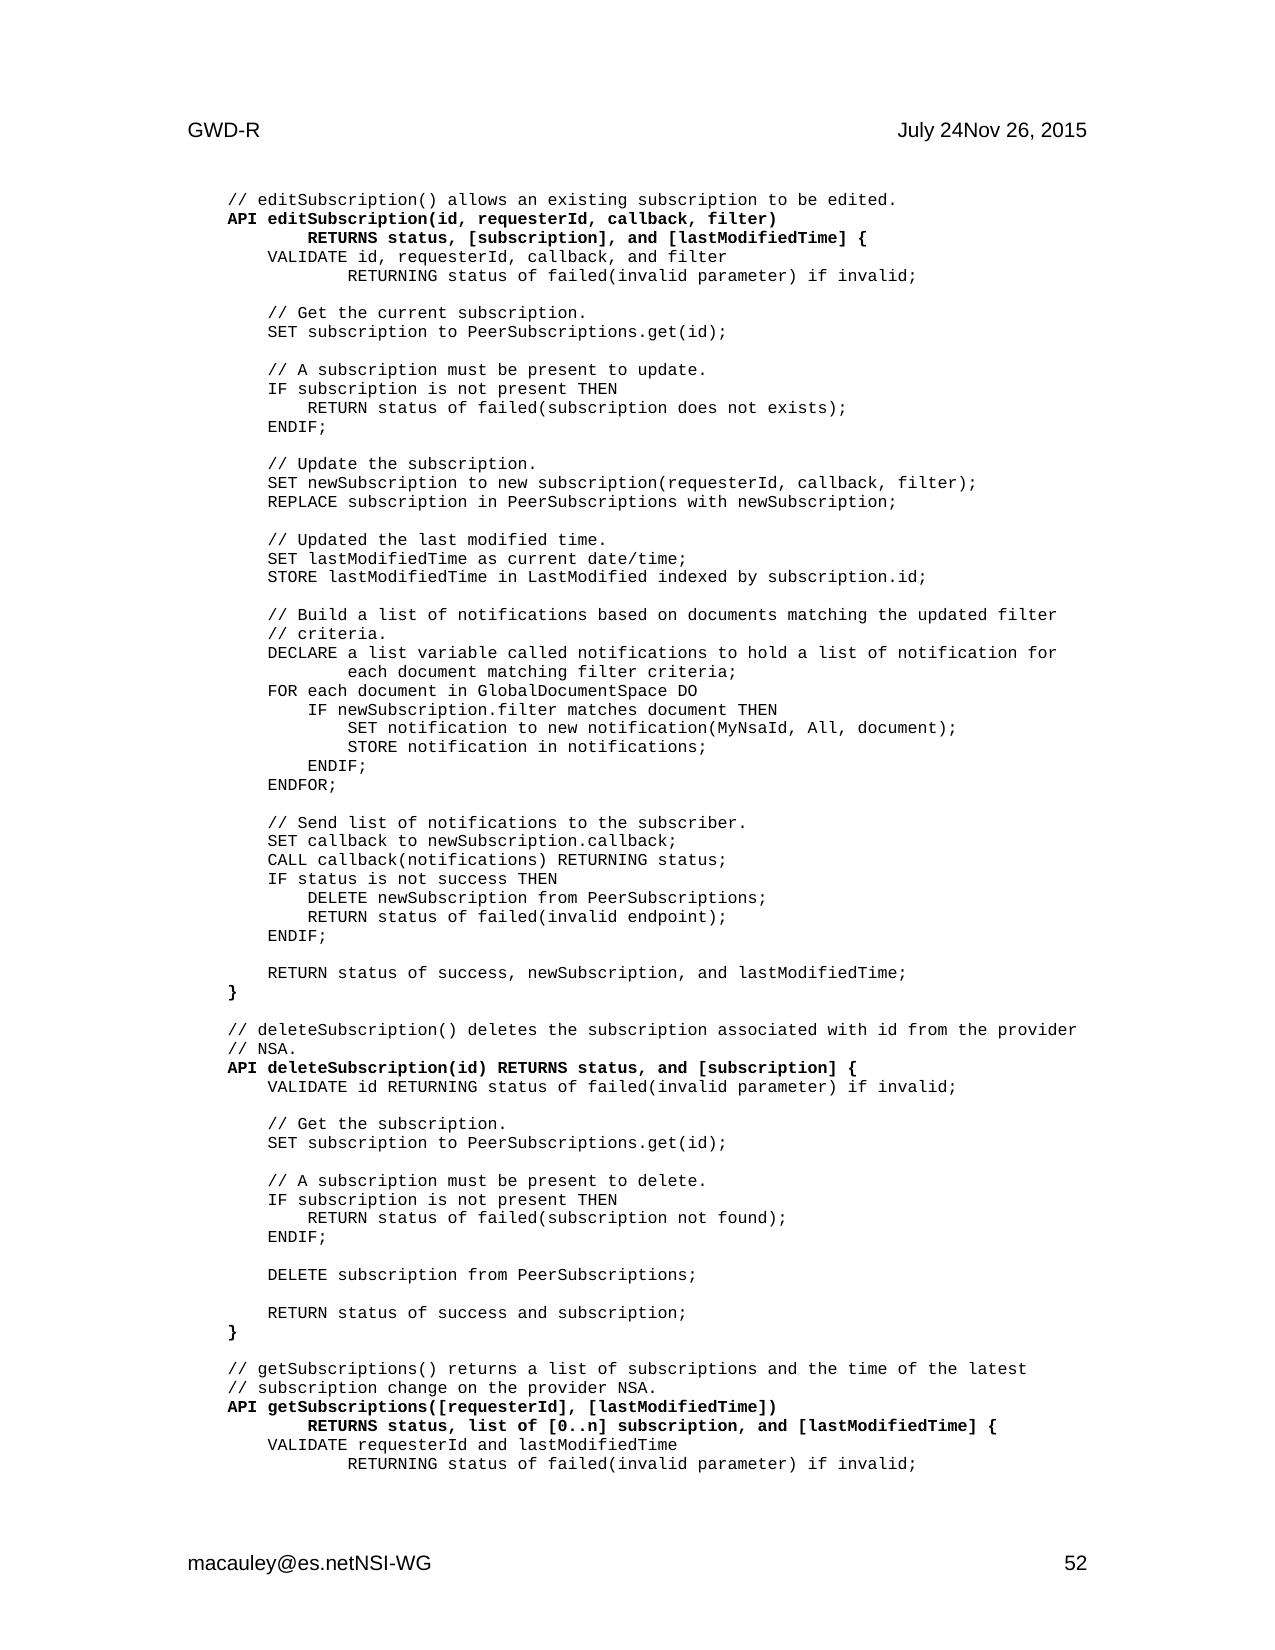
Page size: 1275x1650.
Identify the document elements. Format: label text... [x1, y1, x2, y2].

text // Get the current subscription. [187, 305, 1088, 324]
text // Get the subscription. [187, 1116, 1088, 1135]
text VALIDATE id, requesterId, callback, and filter [187, 248, 1088, 267]
text RETURN status of failed(subscription not found); [187, 1210, 1088, 1229]
text SET subscription to PeerSubscriptions.get(id); [187, 324, 1088, 343]
text RETURNS status, [subscription], and [lastModifiedTime] { [187, 230, 1088, 248]
text // Updated the last modified time. [187, 531, 1088, 550]
text // Update the subscription. [187, 456, 1088, 475]
text ENDFOR; [187, 776, 1088, 795]
text // getSubscriptions() returns a list of subscriptions and the time of the latest [187, 1361, 1088, 1380]
text RETURNING status of failed(invalid parameter) if invalid; [187, 267, 1088, 286]
text // Build a list of notifications based on documents matching the updated filter [187, 607, 1088, 626]
text RETURN status of failed(invalid endpoint); [187, 908, 1088, 927]
text RETURNS status, list of [0..n] subscription, and [lastModifiedTime] { [187, 1417, 1088, 1436]
text // deleteSubscription() deletes the subscription associated with id from the provider [187, 1022, 1088, 1040]
text // subscription change on the provider NSA. [187, 1380, 1088, 1399]
text ENDIF; [187, 758, 1088, 776]
text RETURN status of success, newSubscription, and lastModifiedTime; [187, 965, 1088, 984]
text IF subscription is not present THEN [187, 381, 1088, 399]
text each document matching filter criteria; [187, 663, 1088, 682]
text IF status is not success THEN [187, 871, 1088, 889]
text // A subscription must be present to update. [187, 362, 1088, 381]
text } [187, 984, 1088, 1003]
text STORE lastModifiedTime in LastModified indexed by subscription.id; [187, 569, 1088, 588]
text SET lastModifiedTime as current date/time; [187, 550, 1088, 569]
text SET subscription to PeerSubscriptions.get(id); [187, 1135, 1088, 1153]
text VALIDATE requesterId and lastModifiedTime [187, 1436, 1088, 1455]
text } [187, 1323, 1088, 1342]
text API deleteSubscription(id) RETURNS status, and [subscription] { [187, 1059, 1088, 1078]
text DECLARE a list variable called notifications to hold a list of notification for [187, 644, 1088, 663]
text RETURN status of failed(subscription does not exists); [187, 399, 1088, 418]
text IF subscription is not present THEN [187, 1191, 1088, 1210]
text API getSubscriptions([requesterId], [lastModifiedTime]) [187, 1399, 1088, 1417]
text ENDIF; [187, 1229, 1088, 1248]
text SET newSubscription to new subscription(requesterId, callback, filter); [187, 475, 1088, 494]
text DELETE subscription from PeerSubscriptions; [187, 1267, 1088, 1286]
text VALIDATE id RETURNING status of failed(invalid parameter) if invalid; [187, 1078, 1088, 1097]
text IF newSubscription.filter matches document THEN [187, 701, 1088, 720]
text ENDIF; [187, 418, 1088, 437]
text // NSA. [187, 1040, 1088, 1059]
text SET callback to newSubscription.callback; [187, 833, 1088, 852]
text ENDIF; [187, 927, 1088, 946]
text RETURNING status of failed(invalid parameter) if invalid; [187, 1455, 1088, 1474]
text CALL callback(notifications) RETURNING status; [187, 852, 1088, 871]
text REPLACE subscription in PeerSubscriptions with newSubscription; [187, 494, 1088, 512]
text // criteria. [187, 626, 1088, 644]
text STORE notification in notifications; [187, 739, 1088, 758]
text FOR each document in GlobalDocumentSpace DO [187, 682, 1088, 701]
text SET notification to new notification(MyNsaId, All, document); [187, 720, 1088, 739]
text API editSubscription(id, requesterId, callback, filter) [187, 211, 1088, 230]
text // Send list of notifications to the subscriber. [187, 814, 1088, 833]
text RETURN status of success and subscription; [187, 1304, 1088, 1323]
text // editSubscription() allows an existing subscription to be edited. [187, 192, 1088, 211]
text DELETE newSubscription from PeerSubscriptions; [187, 889, 1088, 908]
text // A subscription must be present to delete. [187, 1172, 1088, 1191]
